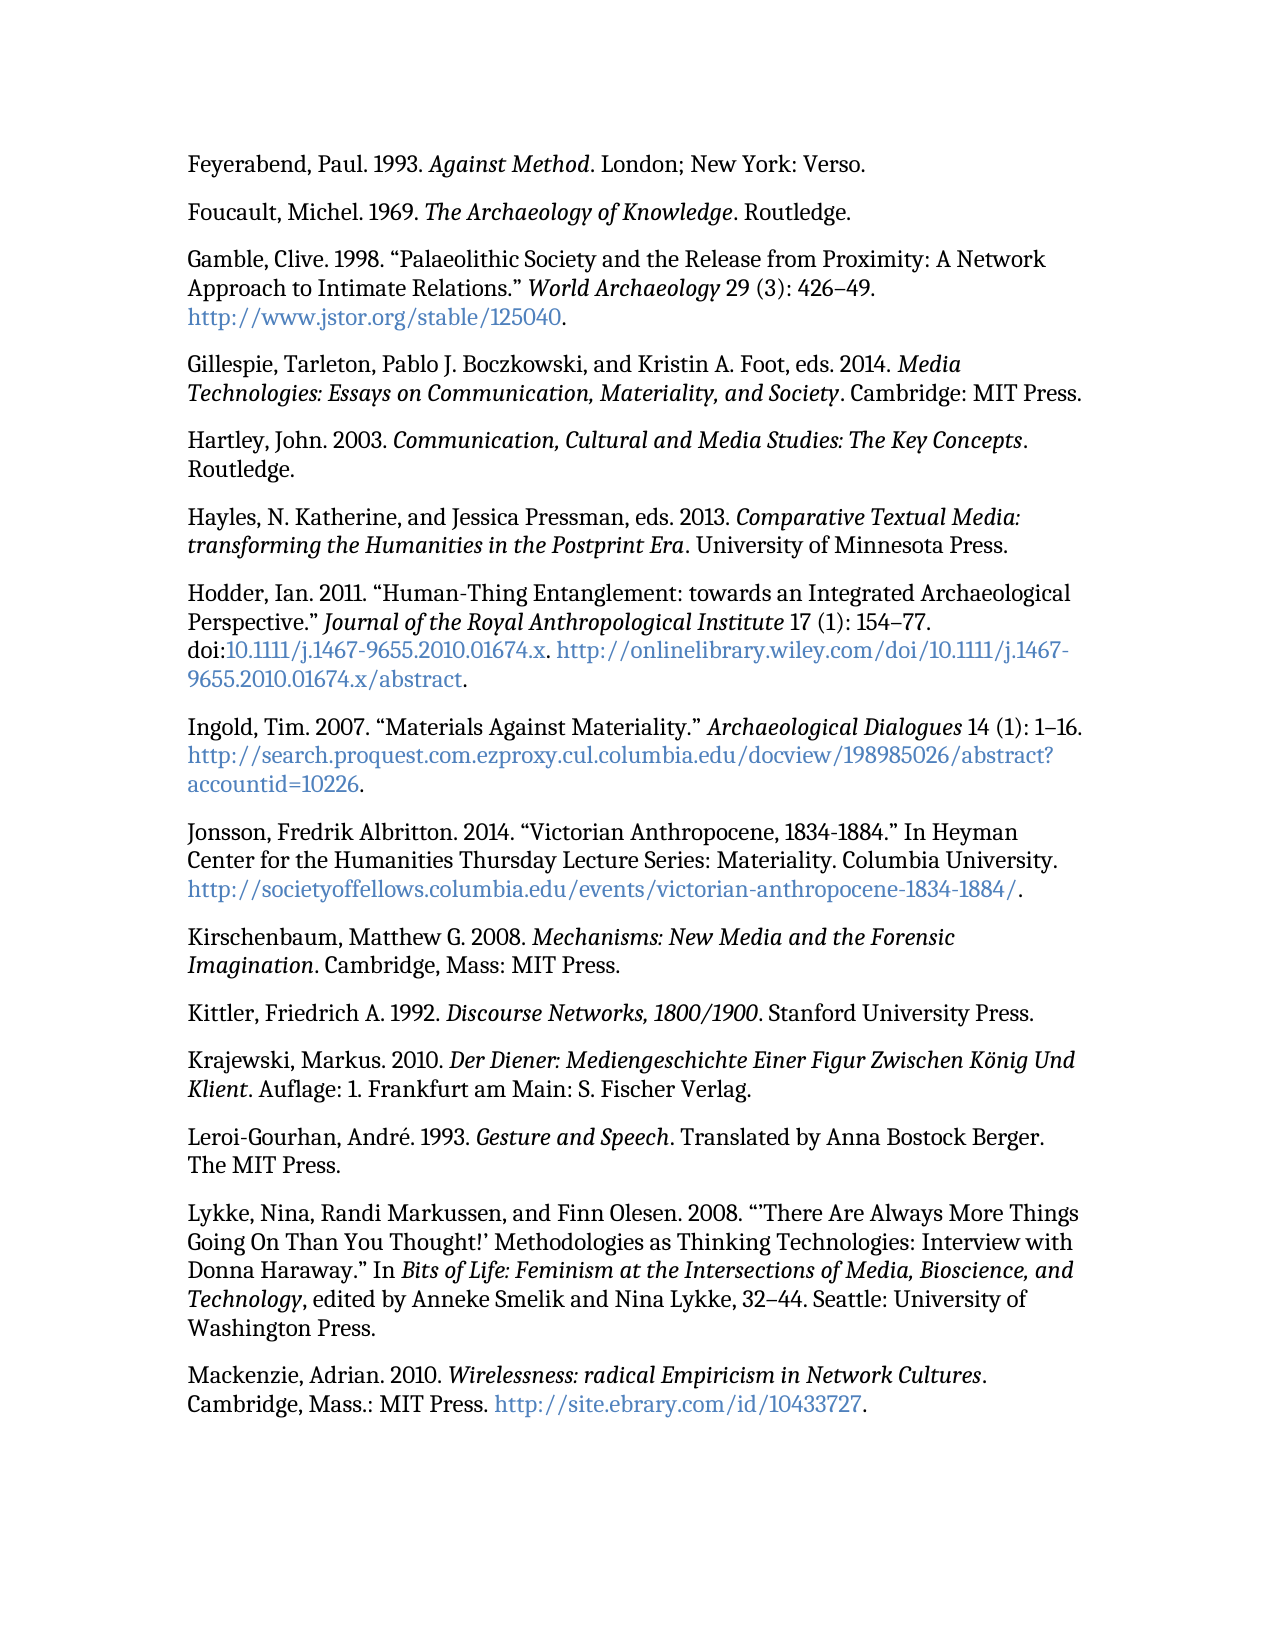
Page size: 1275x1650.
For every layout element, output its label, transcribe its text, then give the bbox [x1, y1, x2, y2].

text Krajewski, Markus. 2010. Der Diener: Mediengeschichte Einer Figur Zwischen König Und Klient. Auflage: 1. Frankfurt am Main: S. Fischer Verlag. [187, 1046, 1087, 1104]
text Hayles, N. Katherine, and Jessica Pressman, eds. 2013. Comparative Textual Media: transforming the Humanities in the Postprint Era. University of Minnesota Press. [187, 502, 1087, 560]
text Kirschenbaum, Matthew G. 2008. Mechanisms: New Media and the Forensic Imagination. Cambridge, Mass: MIT Press. [187, 922, 1087, 980]
text Gamble, Clive. 1998. “Palaeolithic Society and the Release from Proximity: A Network Approach to Intimate Relations.” World Archaeology 29 (3): 426–49. http://www.jstor.org/stable/125040. [187, 245, 1087, 331]
text Gillespie, Tarleton, Pablo J. Boczkowski, and Kristin A. Foot, eds. 2014. Media Technologies: Essays on Communication, Materiality, and Society. Cambridge: MIT Press. [187, 350, 1087, 407]
text Leroi-Gourhan, André. 1993. Gesture and Speech. Translated by Anna Bostock Berger. The MIT Press. [187, 1122, 1087, 1180]
text Ingold, Tim. 2007. “Materials Against Materiality.” Archaeological Dialogues 14 (1): 1–16. http://search.proquest.com.ezproxy.cul.columbia.edu/docview/198985026/abstract?accountid=10226. [187, 712, 1087, 799]
text Kittler, Friedrich A. 1992. Discourse Networks, 1800/1900. Stanford University Press. [187, 999, 1087, 1027]
text Mackenzie, Adrian. 2010. Wirelessness: radical Empiricism in Network Cultures. Cambridge, Mass.: MIT Press. http://site.ebrary.com/id/10433727. [187, 1361, 1087, 1419]
text Lykke, Nina, Randi Markussen, and Finn Olesen. 2008. “’There Are Always More Things Going On Than You Thought!’ Methodologies as Thinking Technologies: Interview with Donna Haraway.” In Bits of Life: Feminism at the Intersections of Media, Bioscience, and Technology, edited by Anneke Smelik and Nina Lykke, 32–44. Seattle: University of Washington Press. [187, 1199, 1087, 1342]
text Hodder, Ian. 2011. “Human-Thing Entanglement: towards an Integrated Archaeological Perspective.” Journal of the Royal Anthropological Institute 17 (1): 154–77. doi:10.1111/j.1467-9655.2010.01674.x. http://onlinelibrary.wiley.com/doi/10.1111/j.1467-9655.2010.01674.x/abstract. [187, 579, 1087, 694]
text Foucault, Michel. 1969. The Archaeology of Knowledge. Routledge. [187, 197, 1087, 226]
text Hartley, John. 2003. Communication, Cultural and Media Studies: The Key Concepts. Routledge. [187, 426, 1087, 484]
text Feyerabend, Paul. 1993. Against Method. London; New York: Verso. [187, 150, 1087, 179]
text Jonsson, Fredrik Albritton. 2014. “Victorian Anthropocene, 1834-1884.” In Heyman Center for the Humanities Thursday Lecture Series: Materiality. Columbia University. http://societyoffellows.columbia.edu/events/victorian-anthropocene-1834-1884/. [187, 817, 1087, 904]
